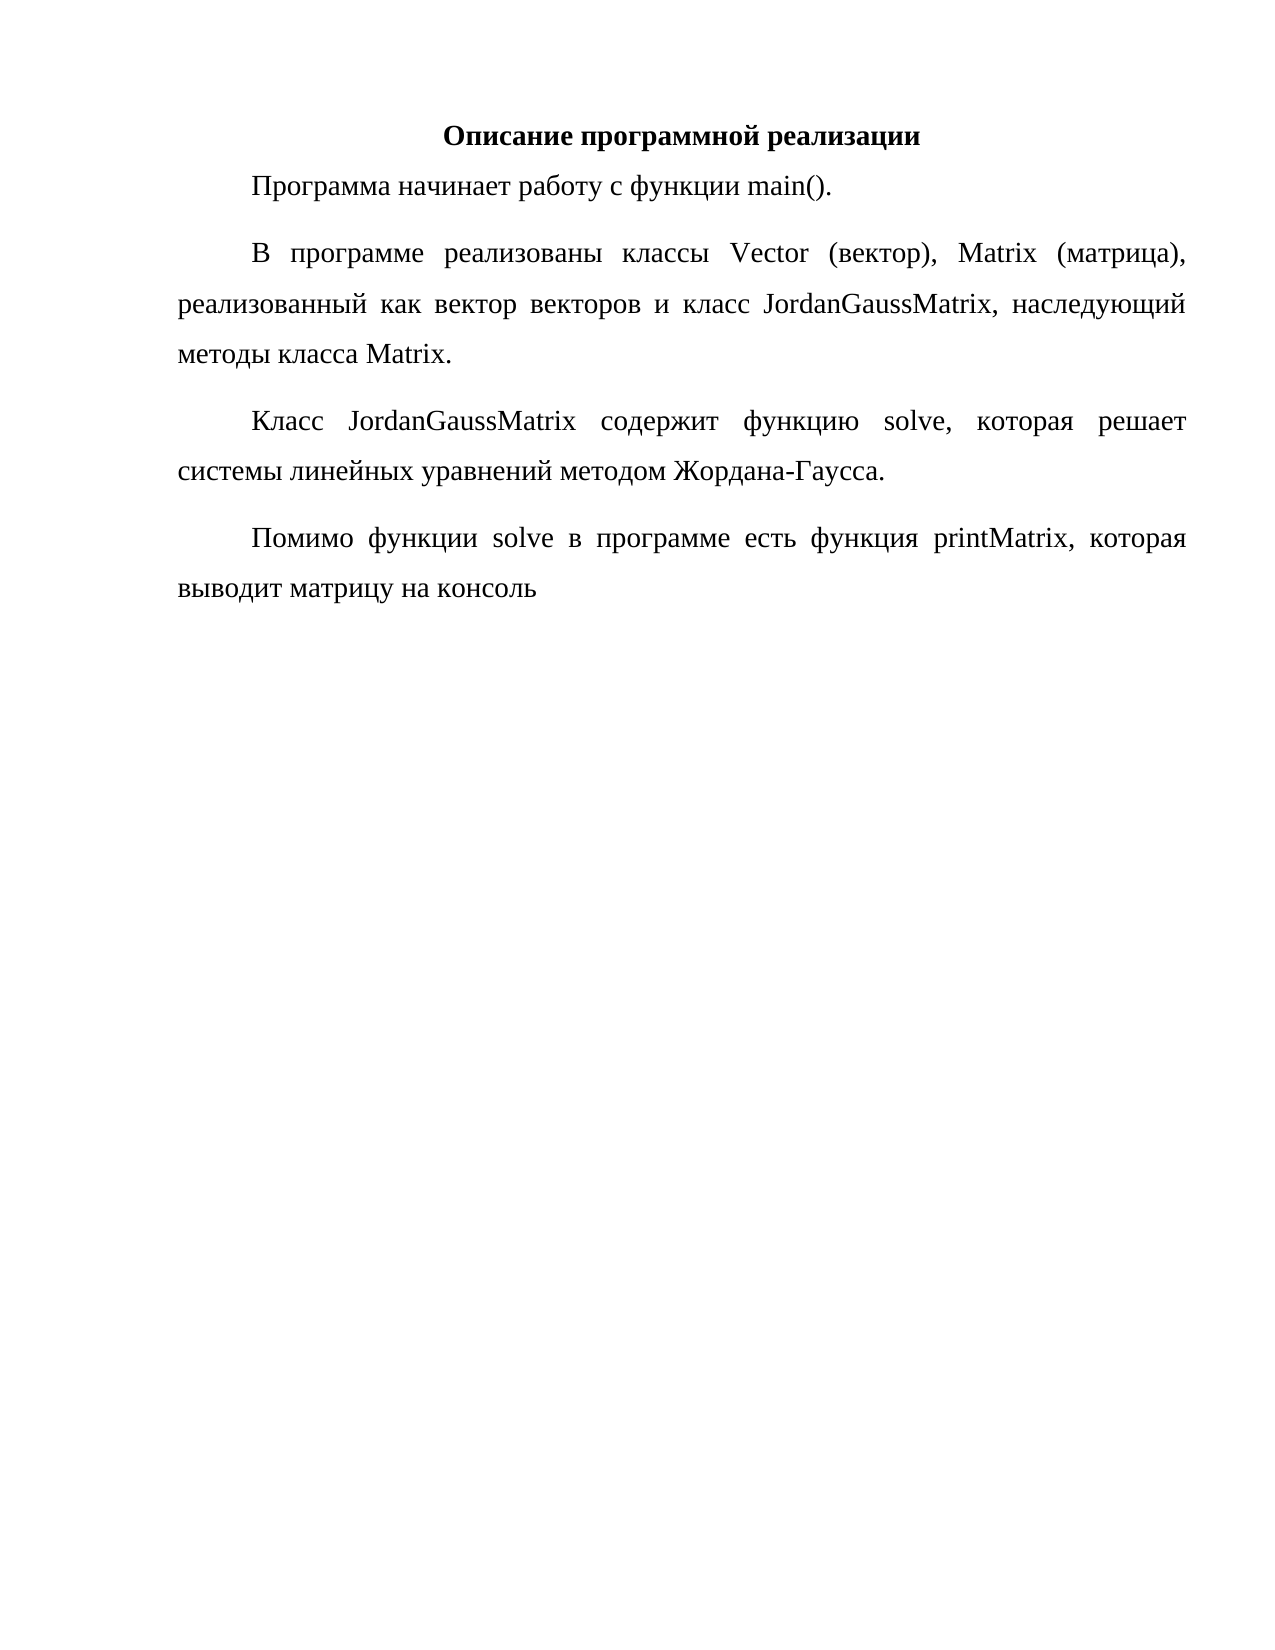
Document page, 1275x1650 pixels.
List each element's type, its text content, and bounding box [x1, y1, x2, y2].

text Класс JordanGaussMatrix содержит функцию solve, которая решает системы линейных уравнений методом Жордана-Гаусса. [177, 403, 1186, 487]
text Помимо функции solve в программе есть функция printMatrix, которая выводит матрицу на консоль [177, 520, 1186, 604]
text В программе реализованы классы Vector (вектор), Matrix (матрица), реализованный как вектор векторов и класс JordanGaussMatrix, наследующий методы класса Matrix. [177, 235, 1186, 369]
text Программа начинает работу с функции main(). [177, 168, 1186, 202]
subtitle Описание программной реализации [177, 118, 1186, 152]
